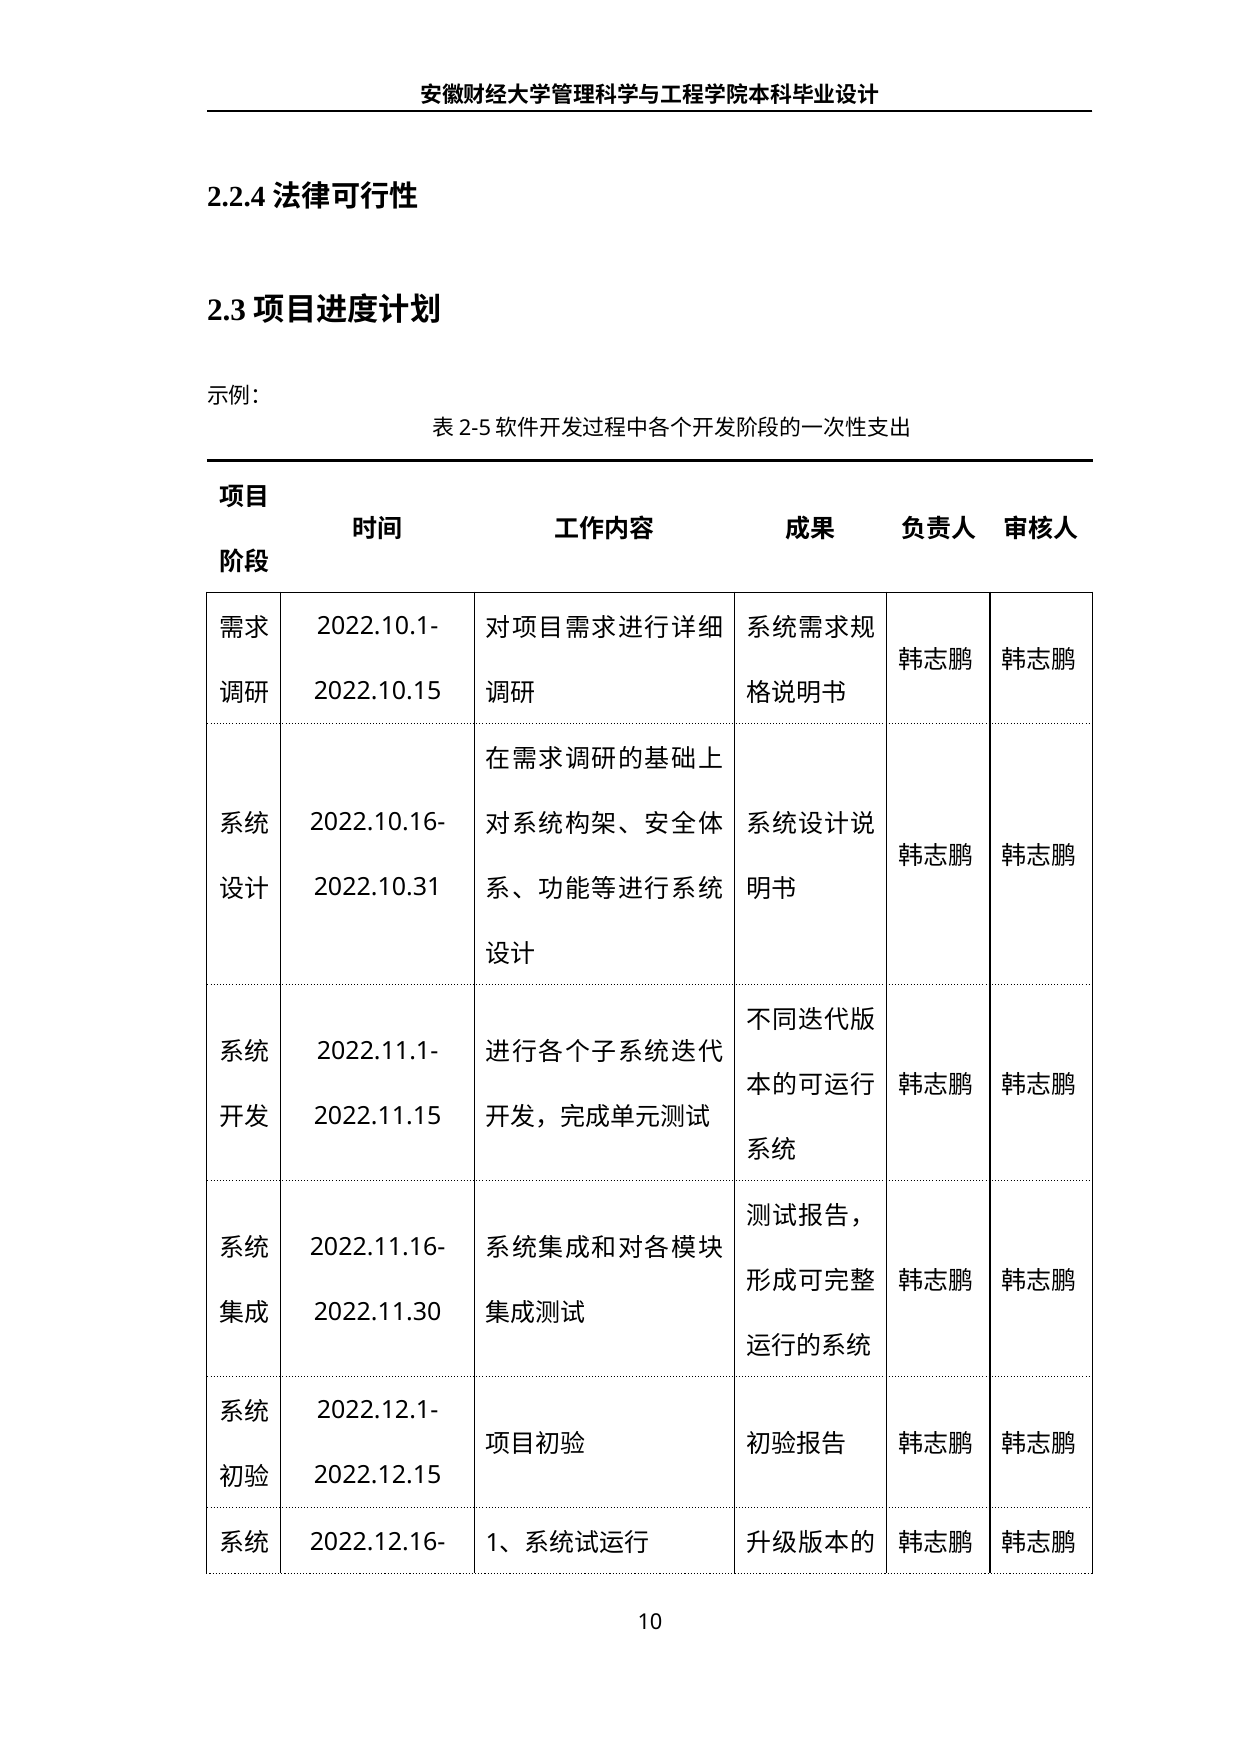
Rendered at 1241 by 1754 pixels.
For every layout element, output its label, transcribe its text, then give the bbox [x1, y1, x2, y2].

table_cell 韩志鹏 [991, 984, 1092, 1180]
table_header 项目阶段 [207, 462, 281, 592]
table_header 时间 [281, 462, 474, 592]
table_cell 韩志鹏 [991, 593, 1092, 723]
table_cell 韩志鹏 [991, 1376, 1092, 1507]
table_header 工作内容 [474, 462, 735, 592]
table_cell 2022.12.1-2022.12.15 [281, 1376, 474, 1507]
table_cell 韩志鹏 [887, 1507, 989, 1573]
table_cell 系统设计说明书 [735, 723, 886, 984]
table_cell 2022.10.16-2022.10.31 [281, 723, 474, 984]
table_cell 初验报告 [735, 1376, 886, 1507]
table_cell 项目初验 [475, 1376, 734, 1507]
table_cell 韩志鹏 [887, 1180, 989, 1376]
table_cell 2022.11.16-2022.11.30 [281, 1180, 474, 1376]
subtitle 2.3 项目进度计划 [207, 274, 1092, 339]
text 示例： [207, 378, 1092, 410]
table_cell 韩志鹏 [887, 723, 989, 984]
table_cell 韩志鹏 [887, 1376, 989, 1507]
table_cell 韩志鹏 [887, 984, 989, 1180]
table_cell 系统集成 [207, 1180, 280, 1376]
table_cell 韩志鹏 [991, 1180, 1092, 1376]
table_cell 韩志鹏 [991, 723, 1092, 984]
table_cell 不同迭代版本的可运行系统 [735, 984, 886, 1180]
table_cell 2022.10.1-2022.10.15 [281, 593, 474, 723]
table_cell 需求调研 [207, 593, 280, 723]
table_cell 系统设计 [207, 723, 280, 984]
table_cell 系统初验 [207, 1376, 280, 1507]
table_cell 在需求调研的基础上对系统构架、安全体系、功能等进行系统设计 [475, 723, 734, 984]
table_cell 系统试运行 系统持续优化 [475, 1507, 734, 1573]
text 表2-5软件开发过程中各个开发阶段的一次性支出 [207, 410, 1092, 443]
table_cell 系统集成和对各模块集成测试 [475, 1180, 734, 1376]
table_cell 系统需求规格说明书 [735, 593, 886, 723]
table_cell 对项目需求进行详细调研 [475, 593, 734, 723]
table_cell 2022.11.1-2022.11.15 [281, 984, 474, 1180]
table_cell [735, 1507, 886, 1573]
subtitle 2.2.4 法律可行性 [207, 162, 1092, 227]
table_cell 系统试运行 [207, 1507, 280, 1573]
table_cell 系统开发 [207, 984, 280, 1180]
table_cell 进行各个子系统迭代开发，完成单元测试 [475, 984, 734, 1180]
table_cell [281, 1507, 474, 1573]
table_cell 测试报告，形成可完整运行的系统 [735, 1180, 886, 1376]
table_cell 韩志鹏 [887, 593, 989, 723]
table_cell 韩志鹏 [991, 1507, 1092, 1573]
table_header 审核人 [990, 462, 1092, 592]
table_header 成果 [735, 462, 887, 592]
table_header 负责人 [887, 462, 990, 592]
